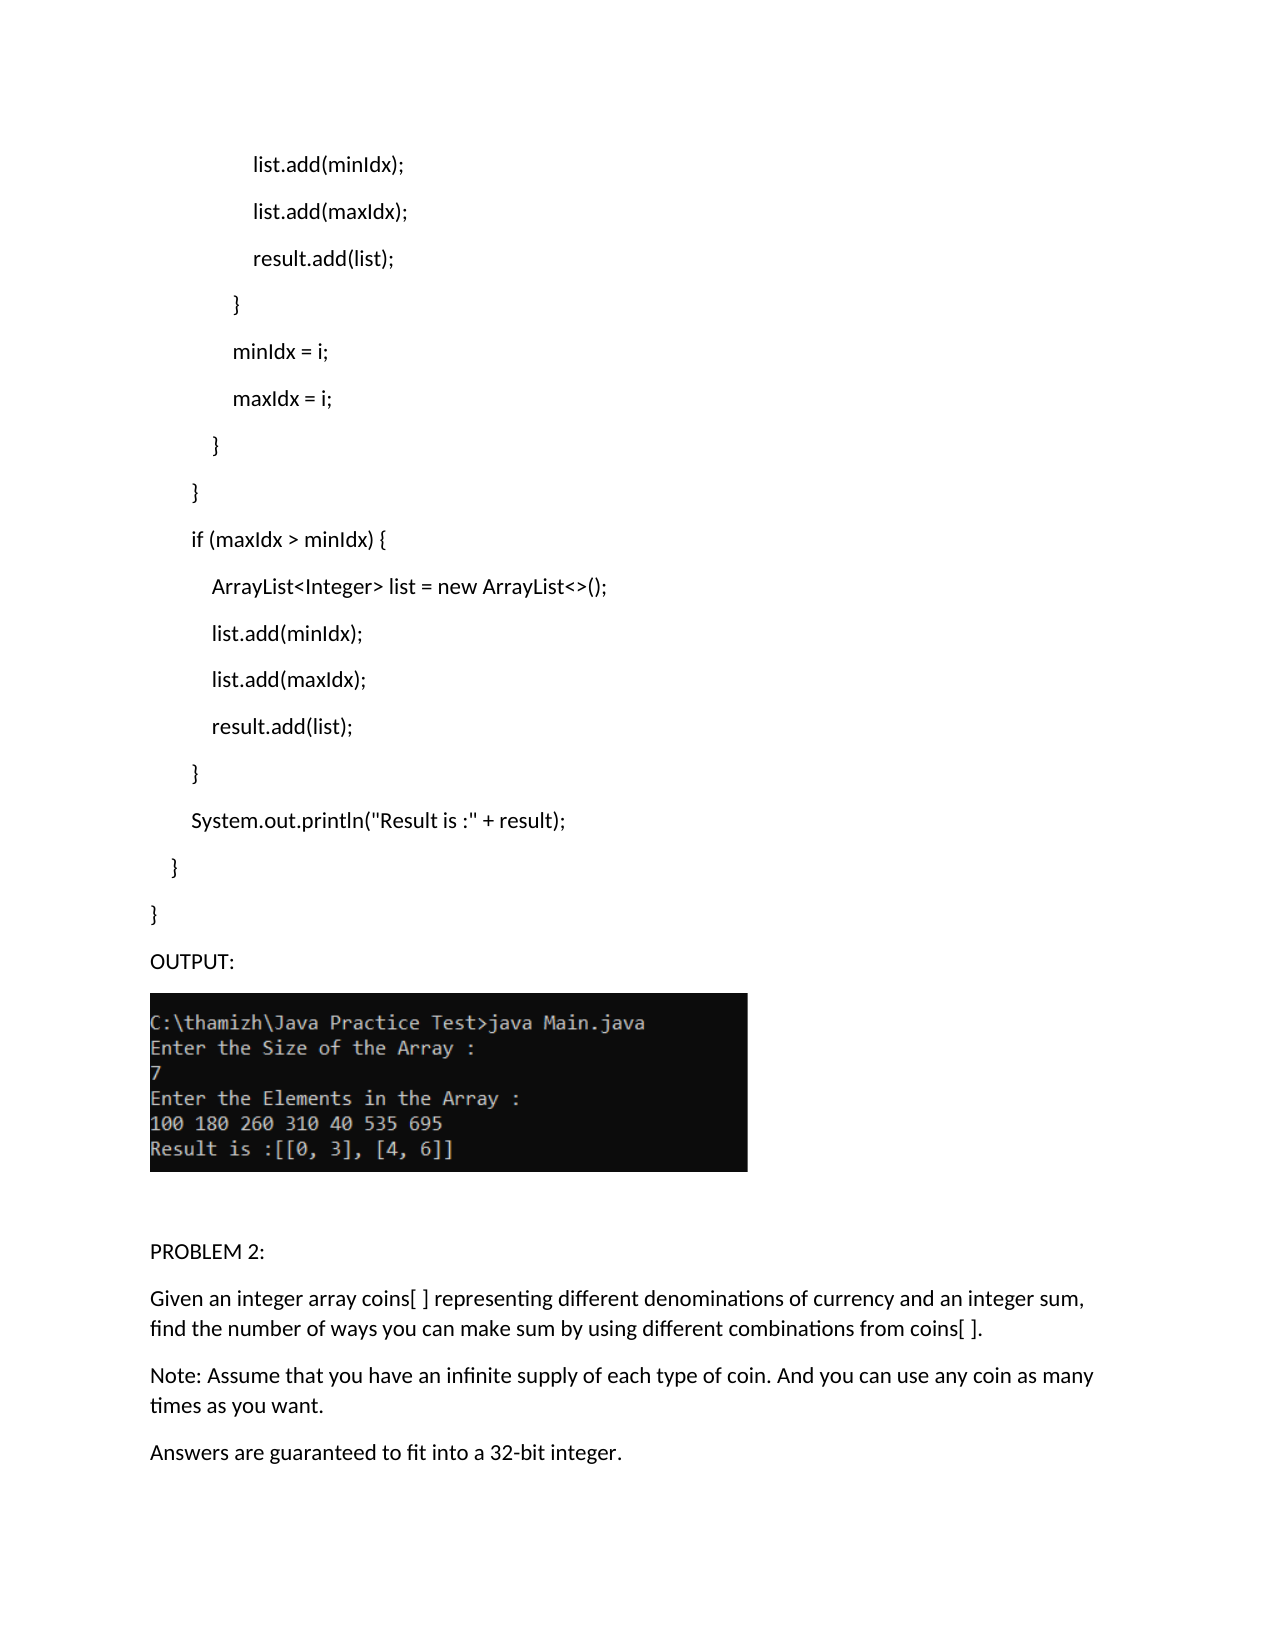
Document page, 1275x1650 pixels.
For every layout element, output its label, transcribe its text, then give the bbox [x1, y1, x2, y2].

text result.add(list); [150, 244, 1125, 272]
text } [150, 431, 1125, 459]
text Given an integer array coins[ ] representing different denominations of currency and an integer sum, find the number of ways you can make sum by using different combinations from coins[ ]. [150, 1284, 1125, 1342]
text list.add(maxIdx); [150, 197, 1125, 225]
text PROBLEM 2: [150, 1237, 1125, 1265]
text } [150, 291, 1125, 319]
text } [150, 853, 1125, 881]
text Answers are guaranteed to fit into a 32-bit integer. [150, 1438, 1125, 1466]
text maxIdx = i; [150, 384, 1125, 412]
text ArrayList<Integer> list = new ArrayList<>(); [150, 572, 1125, 600]
picture [150, 993, 748, 1172]
text OUTPUT: [150, 947, 1125, 975]
text list.add(minIdx); [150, 150, 1125, 178]
text minIdx = i; [150, 337, 1125, 366]
text System.out.println("Result is :" + result); [150, 806, 1125, 834]
text } [150, 900, 1125, 928]
text } [150, 478, 1125, 506]
text list.add(minIdx); [150, 619, 1125, 647]
text if (maxIdx > minIdx) { [150, 525, 1125, 553]
text Note: Assume that you have an infinite supply of each type of coin. And you can use any coin as many times as you want. [150, 1361, 1125, 1419]
text } [150, 759, 1125, 787]
text list.add(maxIdx); [150, 666, 1125, 694]
text result.add(list); [150, 712, 1125, 741]
